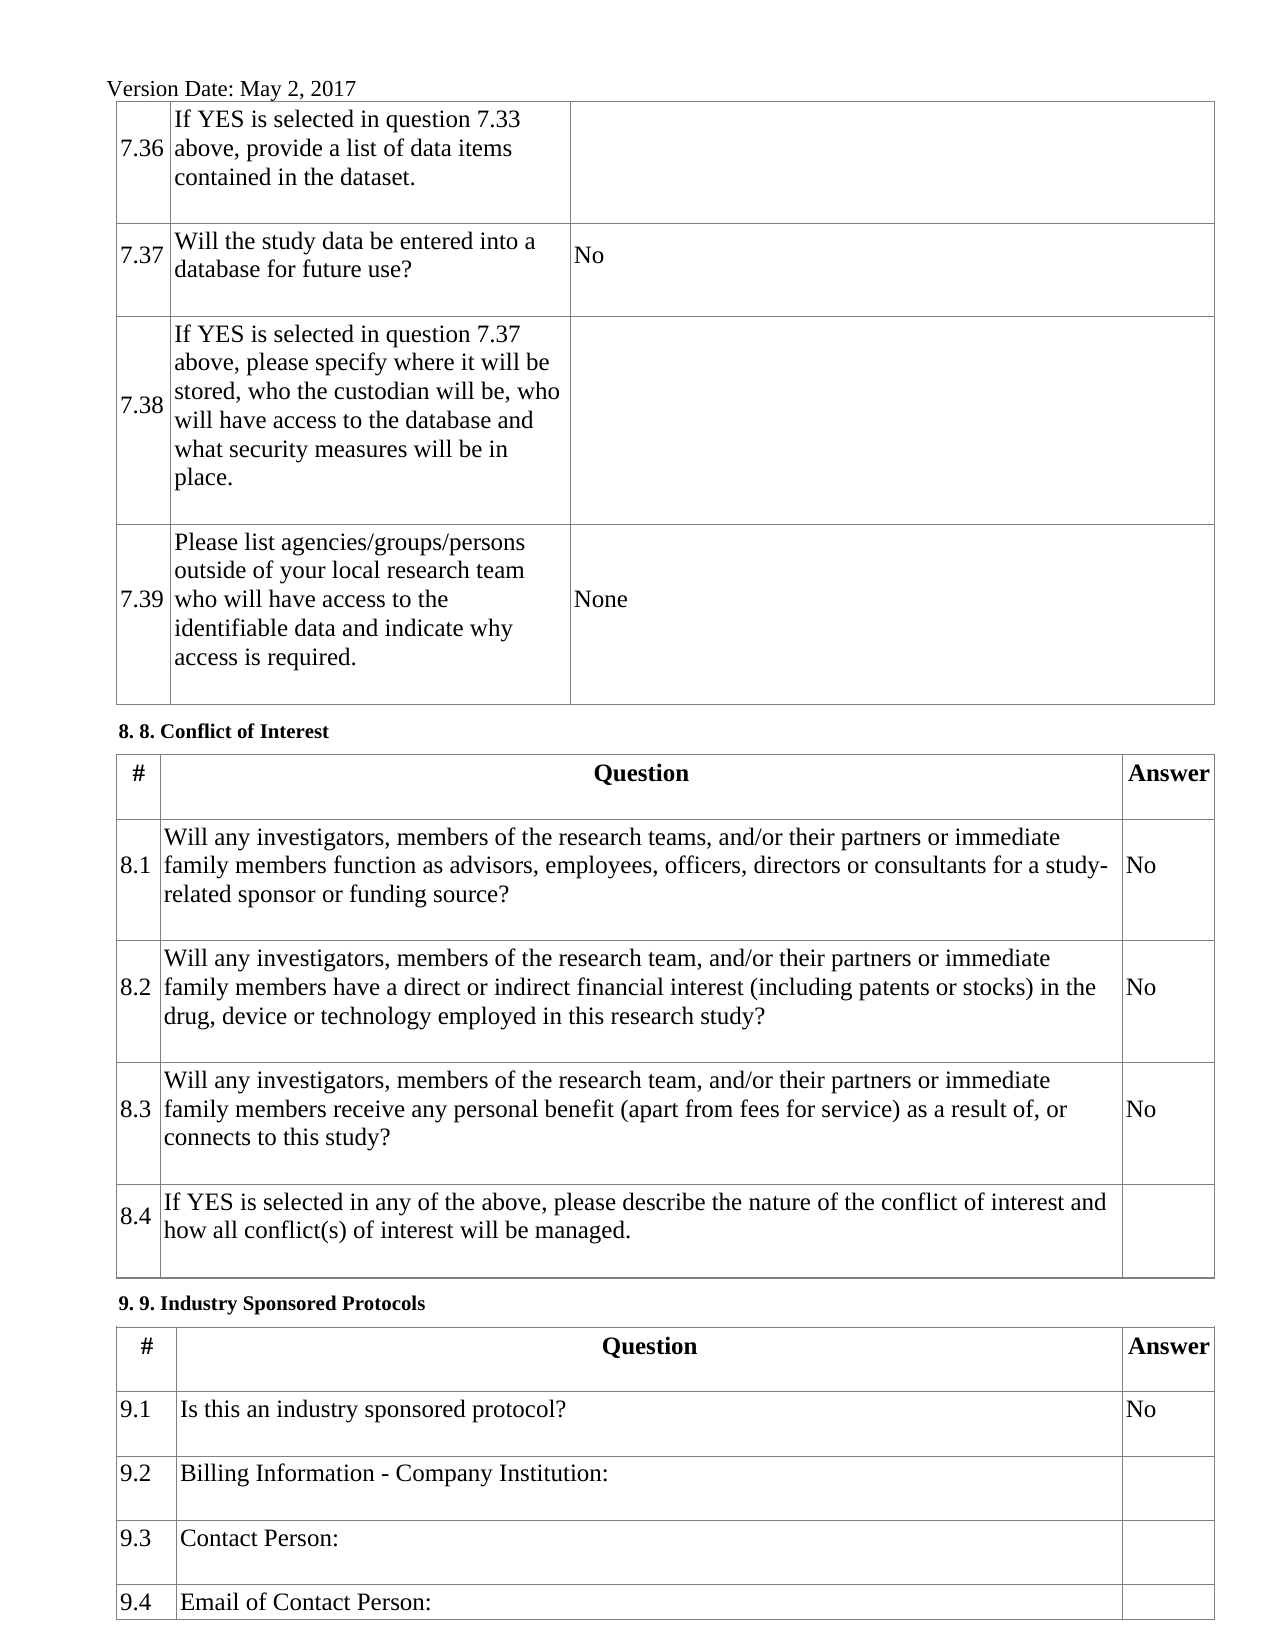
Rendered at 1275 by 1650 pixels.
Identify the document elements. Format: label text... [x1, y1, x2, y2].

table_cell No [571, 224, 1214, 316]
table_cell No [1123, 1392, 1214, 1456]
table_header Question [177, 1328, 1122, 1391]
table_header [571, 102, 1214, 223]
table_cell Billing Information - Company Institution: [177, 1457, 1122, 1520]
table_cell 8.3 [117, 1063, 160, 1184]
table_cell Email of Contact Person: [177, 1585, 1122, 1618]
table_cell Contact Person: [177, 1521, 1122, 1584]
table_cell [1123, 1185, 1214, 1277]
table_cell 7.38 [117, 317, 170, 524]
table_cell [1123, 1585, 1214, 1618]
table_header # [117, 1328, 176, 1391]
table_header Answer [1123, 755, 1214, 819]
table_cell Is this an industry sponsored protocol? [177, 1392, 1122, 1456]
table_header Answer [1123, 1328, 1214, 1391]
table_header # [117, 755, 160, 819]
table_cell 9.1 [117, 1392, 176, 1456]
table_cell [1123, 1457, 1214, 1520]
table_cell [571, 317, 1214, 524]
table_cell [1123, 1521, 1214, 1584]
table_cell Will the study data be entered into a database for future use? [171, 224, 570, 316]
table_cell 7.37 [117, 224, 170, 316]
table_header Question [161, 755, 1122, 819]
table_cell Will any investigators, members of the research teams, and/or their partners or immediate family members function as advisors, employees, officers, directors or consultants for a study- related sponsor or funding source? [161, 820, 1122, 940]
table_cell No [1123, 1063, 1214, 1184]
table_cell Will any investigators, members of the research team, and/or their partners or immediate family members receive any personal benefit (apart from fees for service) as a result of, or connects to this study? [161, 1063, 1122, 1184]
table_cell 9.2 [117, 1457, 176, 1520]
table_cell 7.39 [117, 525, 170, 704]
list 9. Industry Sponsored Protocols [118, 1291, 1229, 1315]
table_cell 9.4 [117, 1585, 176, 1618]
table_header If YES is selected in question 7.33 above, provide a list of data items contained in the dataset. [171, 102, 570, 223]
list 8. Conflict of Interest [118, 718, 1229, 743]
table_cell No [1123, 941, 1214, 1062]
table_cell If YES is selected in question 7.37 above, please specify where it will be stored, who the custodian will be, who will have access to the database and what security measures will be in place. [171, 317, 570, 524]
table_cell If YES is selected in any of the above, please describe the nature of the conflict of interest and how all conflict(s) of interest will be managed. [161, 1185, 1122, 1277]
table_cell Will any investigators, members of the research team, and/or their partners or immediate family members have a direct or indirect financial interest (including patents or stocks) in the drug, device or technology employed in this research study? [161, 941, 1122, 1062]
table_cell 8.4 [117, 1185, 160, 1277]
table_header 7.36 [117, 102, 170, 223]
table_cell 8.2 [117, 941, 160, 1062]
table_cell Please list agencies/groups/persons outside of your local research team who will have access to the identifiable data and indicate why access is required. [171, 525, 570, 704]
table_cell 9.3 [117, 1521, 176, 1584]
table_cell 8.1 [117, 820, 160, 940]
table_cell No [1123, 820, 1214, 940]
table_cell None [571, 525, 1214, 704]
